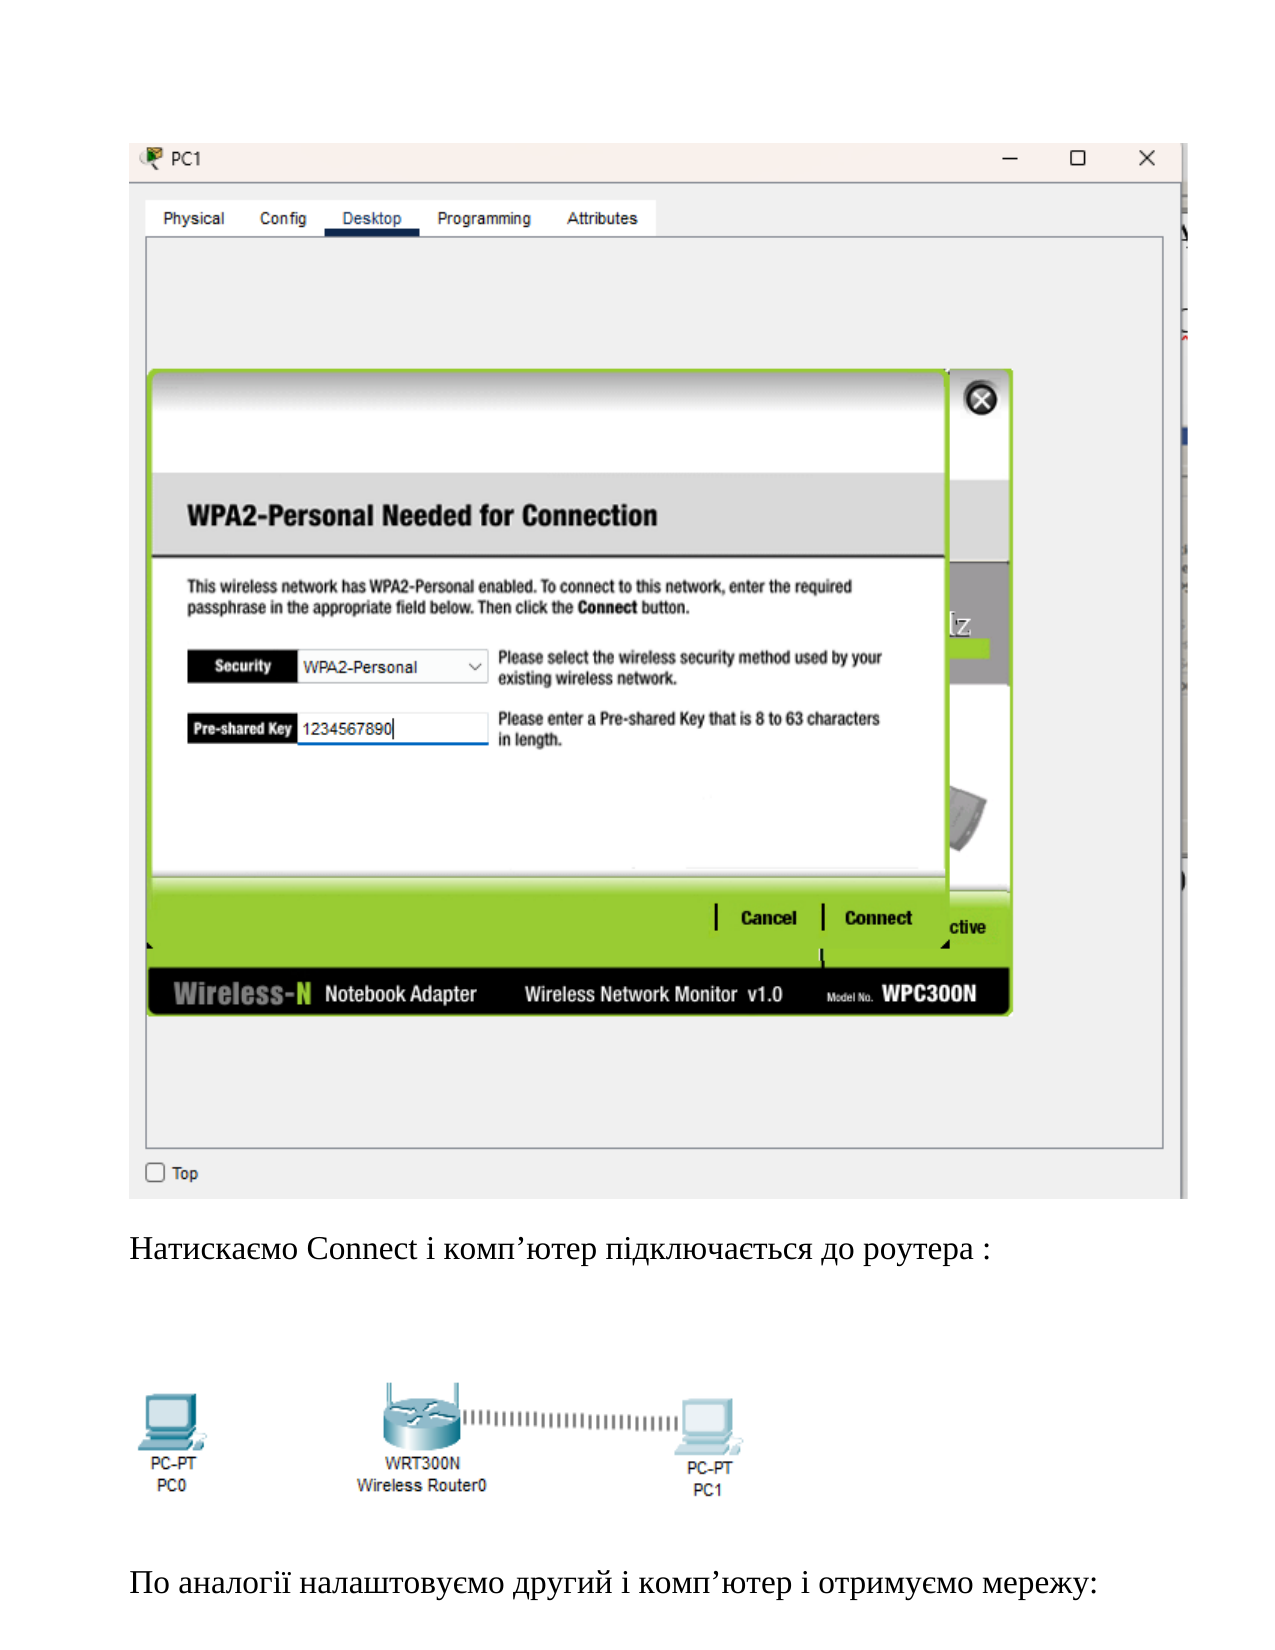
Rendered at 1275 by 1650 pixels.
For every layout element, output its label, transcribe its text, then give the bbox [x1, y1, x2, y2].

text Натискаємо Connect і комп’ютер підключається до роутера : [129, 1228, 1187, 1267]
picture [129, 143, 1188, 1199]
text По аналогії налаштовуємо другий і комп’ютер і отримуємо мережу: [129, 1562, 1187, 1601]
picture [129, 1295, 814, 1534]
